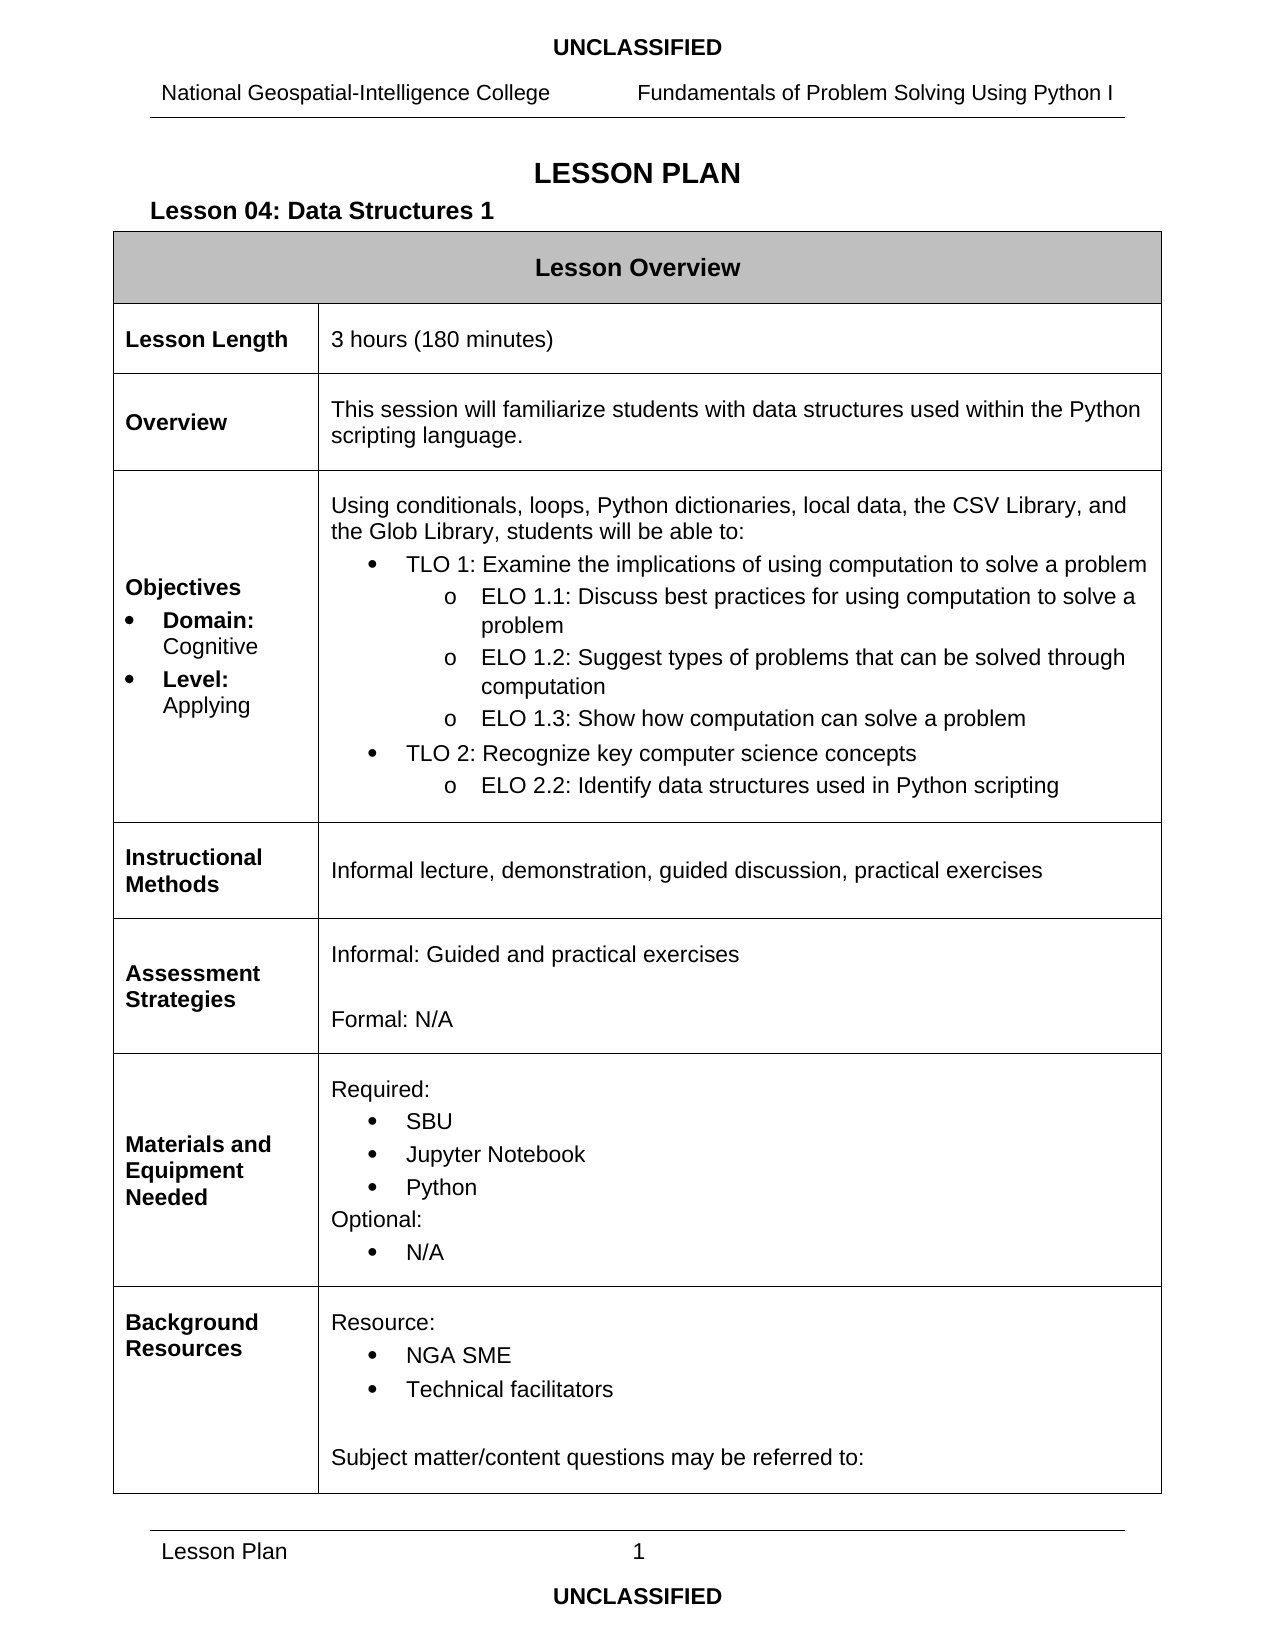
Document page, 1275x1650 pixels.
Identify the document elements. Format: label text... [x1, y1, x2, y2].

table_cell Overview [114, 374, 318, 469]
table_cell Required: SBU Jupyter Notebook Python Optional: N/A [319, 1054, 1161, 1286]
table_cell Using conditionals, loops, Python dictionaries, local data, the CSV Library, and the Glob Library, students will be able to: TLO 1: Examine the implications of using computation to solve a problem ELO 1.1: Discuss best practices for using computation to solve a problem ELO 1.2: Suggest types of problems that can be solved through computation ELO 1.3: Show how computation can solve a problem TLO 2: Recognize key computer science concepts ELO 2.2: Identify data structures used in Python scripting [319, 471, 1161, 822]
table_cell Instructional Methods [114, 823, 318, 918]
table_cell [114, 1287, 318, 1493]
table_cell Informal: Guided and practical exercises Formal: N/A [319, 919, 1161, 1053]
title Lesson Plan [150, 156, 1125, 190]
table_cell Objectives Domain: Cognitive Level: Applying [114, 471, 318, 822]
table_cell Informal lecture, demonstration, guided discussion, practical exercises [319, 823, 1161, 918]
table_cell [319, 1287, 1161, 1493]
table_cell 3 hours (180 minutes) [319, 304, 1161, 373]
table_header Lesson Overview [114, 232, 1161, 303]
table_cell Assessment Strategies [114, 919, 318, 1053]
table_cell Lesson Length [114, 304, 318, 373]
table_cell This session will familiarize students with data structures used within the Python scripting language. [319, 374, 1161, 469]
table_cell Materials and Equipment Needed [114, 1054, 318, 1286]
subtitle Lesson 04: Data Structures 1 [150, 196, 1125, 225]
